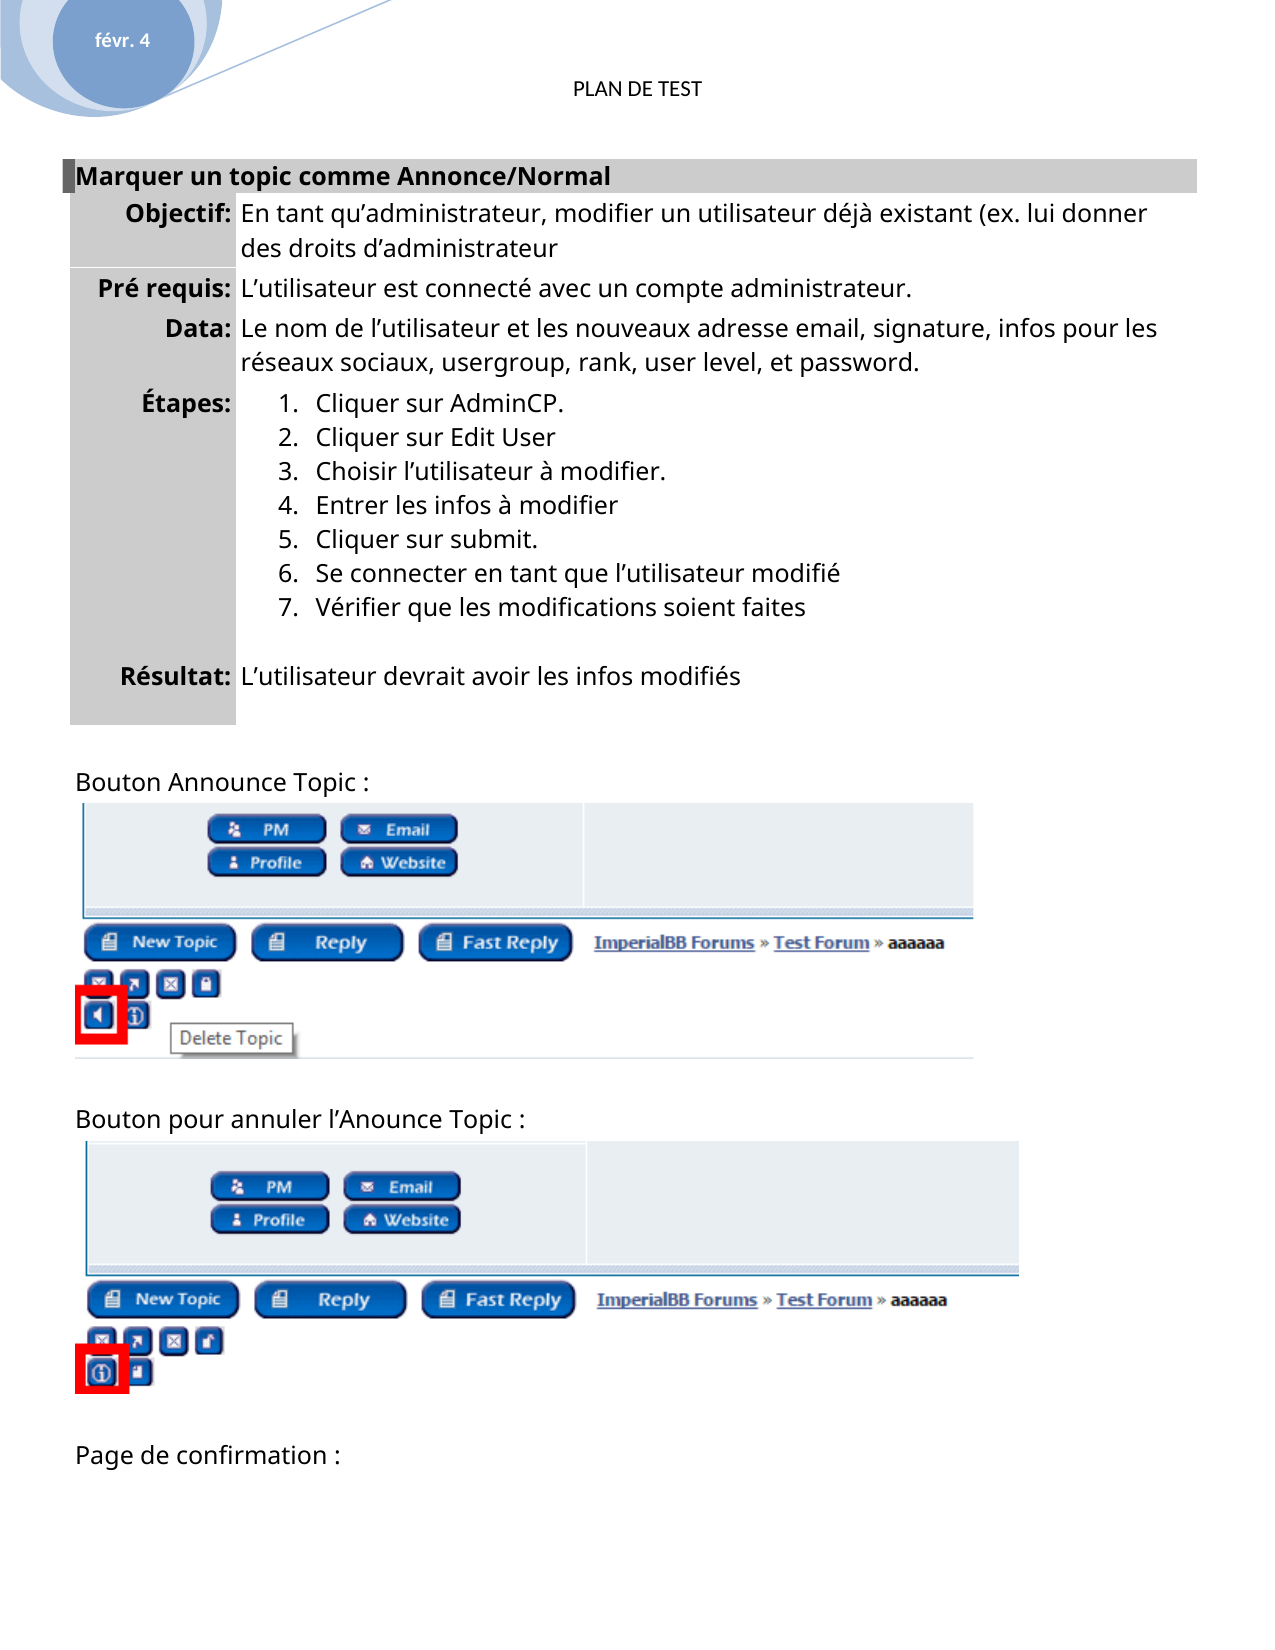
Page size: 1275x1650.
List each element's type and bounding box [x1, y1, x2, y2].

picture [75, 803, 974, 1059]
picture [75, 1141, 1019, 1394]
